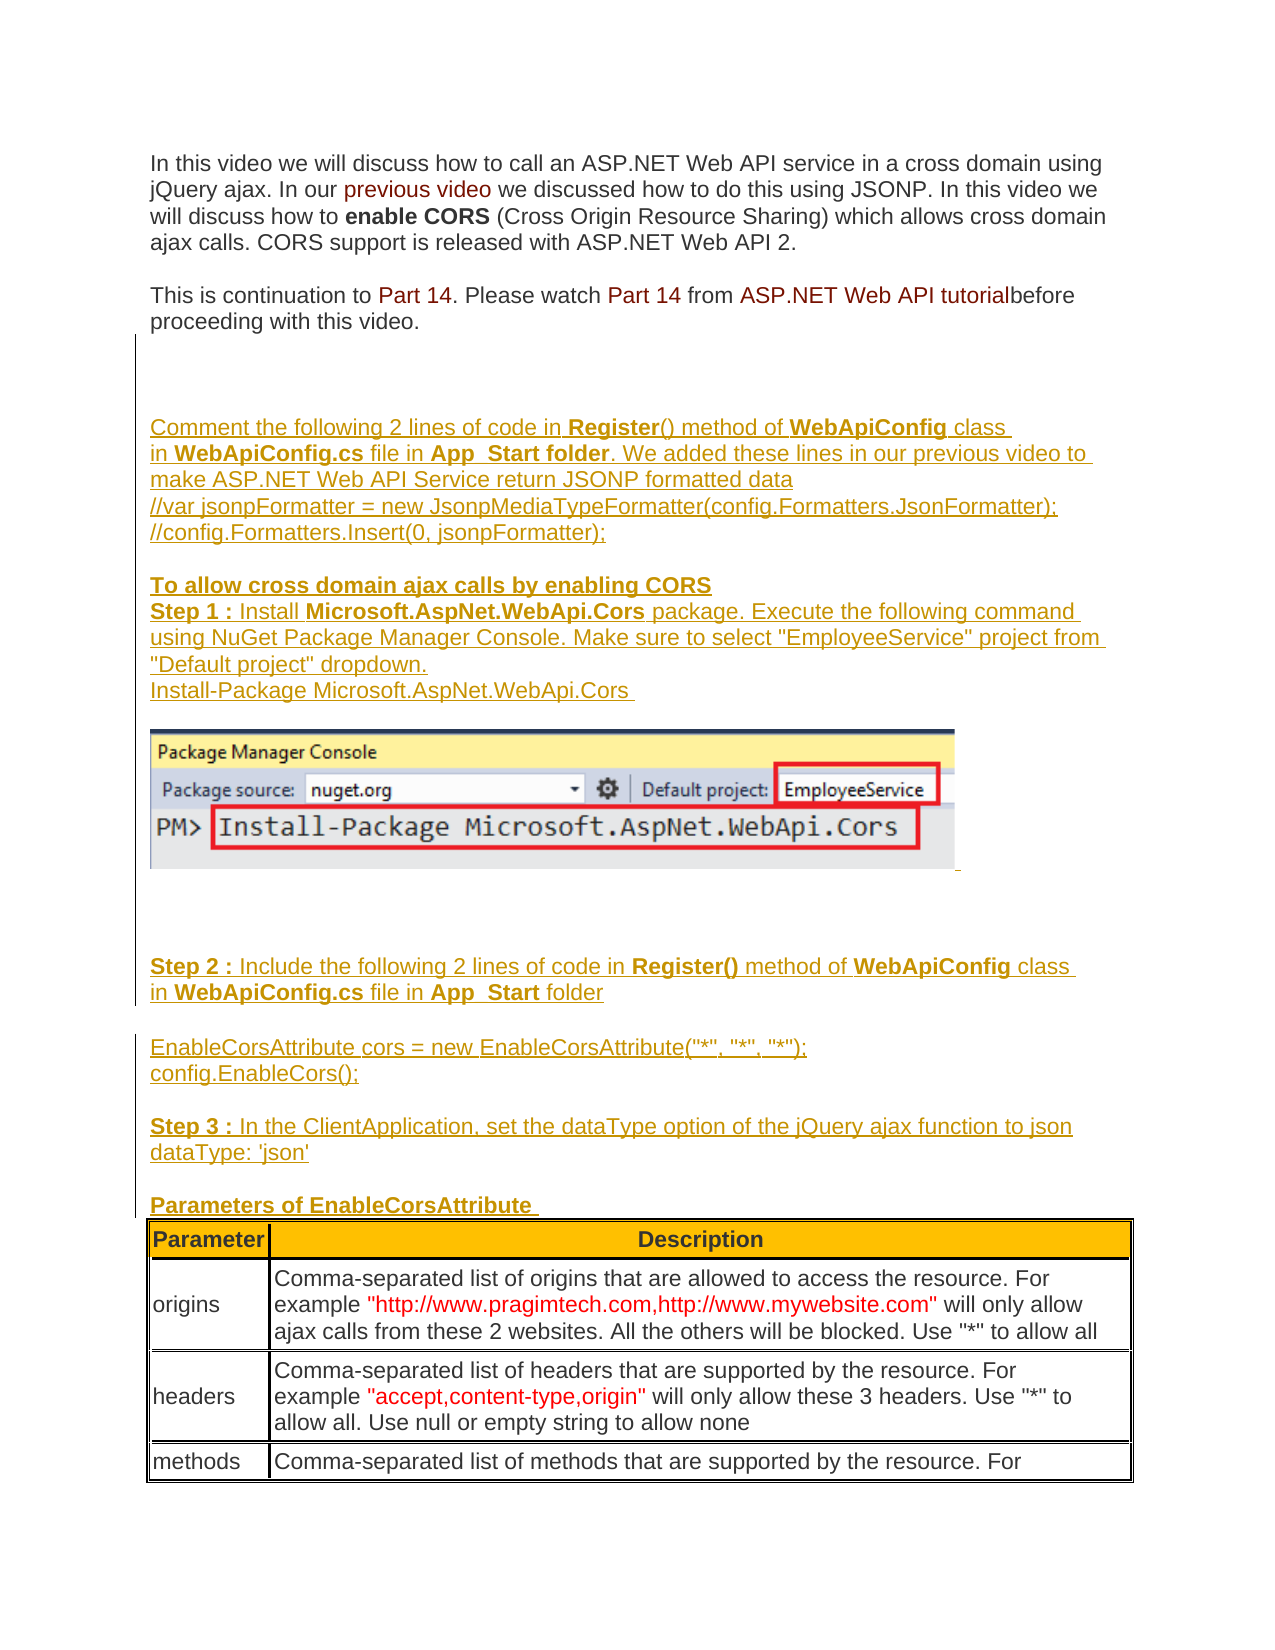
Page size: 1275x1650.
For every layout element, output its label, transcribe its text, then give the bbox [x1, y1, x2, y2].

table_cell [269, 1440, 1131, 1479]
picture [150, 729, 955, 869]
table_cell Comma-separated list of origins that are allowed to access the resource. For example "http://www.pragimtech.com,http://www.mywebsite.com" will only allow ajax calls from these 2 websites. All the others will be blocked. Use "*" to allow all [271, 1257, 1130, 1349]
table_cell headers [148, 1349, 269, 1440]
table_cell Comma-separated list of headers that are supported by the resource. For example "accept,content-type,origin" will only allow these 3 headers. Use "*" to allow all. Use null or empty string to allow none [269, 1349, 1132, 1440]
table_header Parameter [150, 1222, 269, 1257]
table_cell origins [150, 1257, 268, 1349]
text In this video we will discuss how to call an ASP.NET Web API service in a cross domain using jQuery ajax. In our previous video we discussed how to do this using JSONP. In this video we will discuss how to enable CORS (Cross Origin Resource Sharing) which allows cross domain ajax calls. CORS support is released with ASP.NET Web API 2. This is continuation to Part 14. Please watch Part 14 from ASP.NET Web API tutorialbefore proceeding with this video. [150, 150, 1125, 493]
table_cell methods [150, 1440, 269, 1479]
table_header Description [269, 1222, 1130, 1257]
